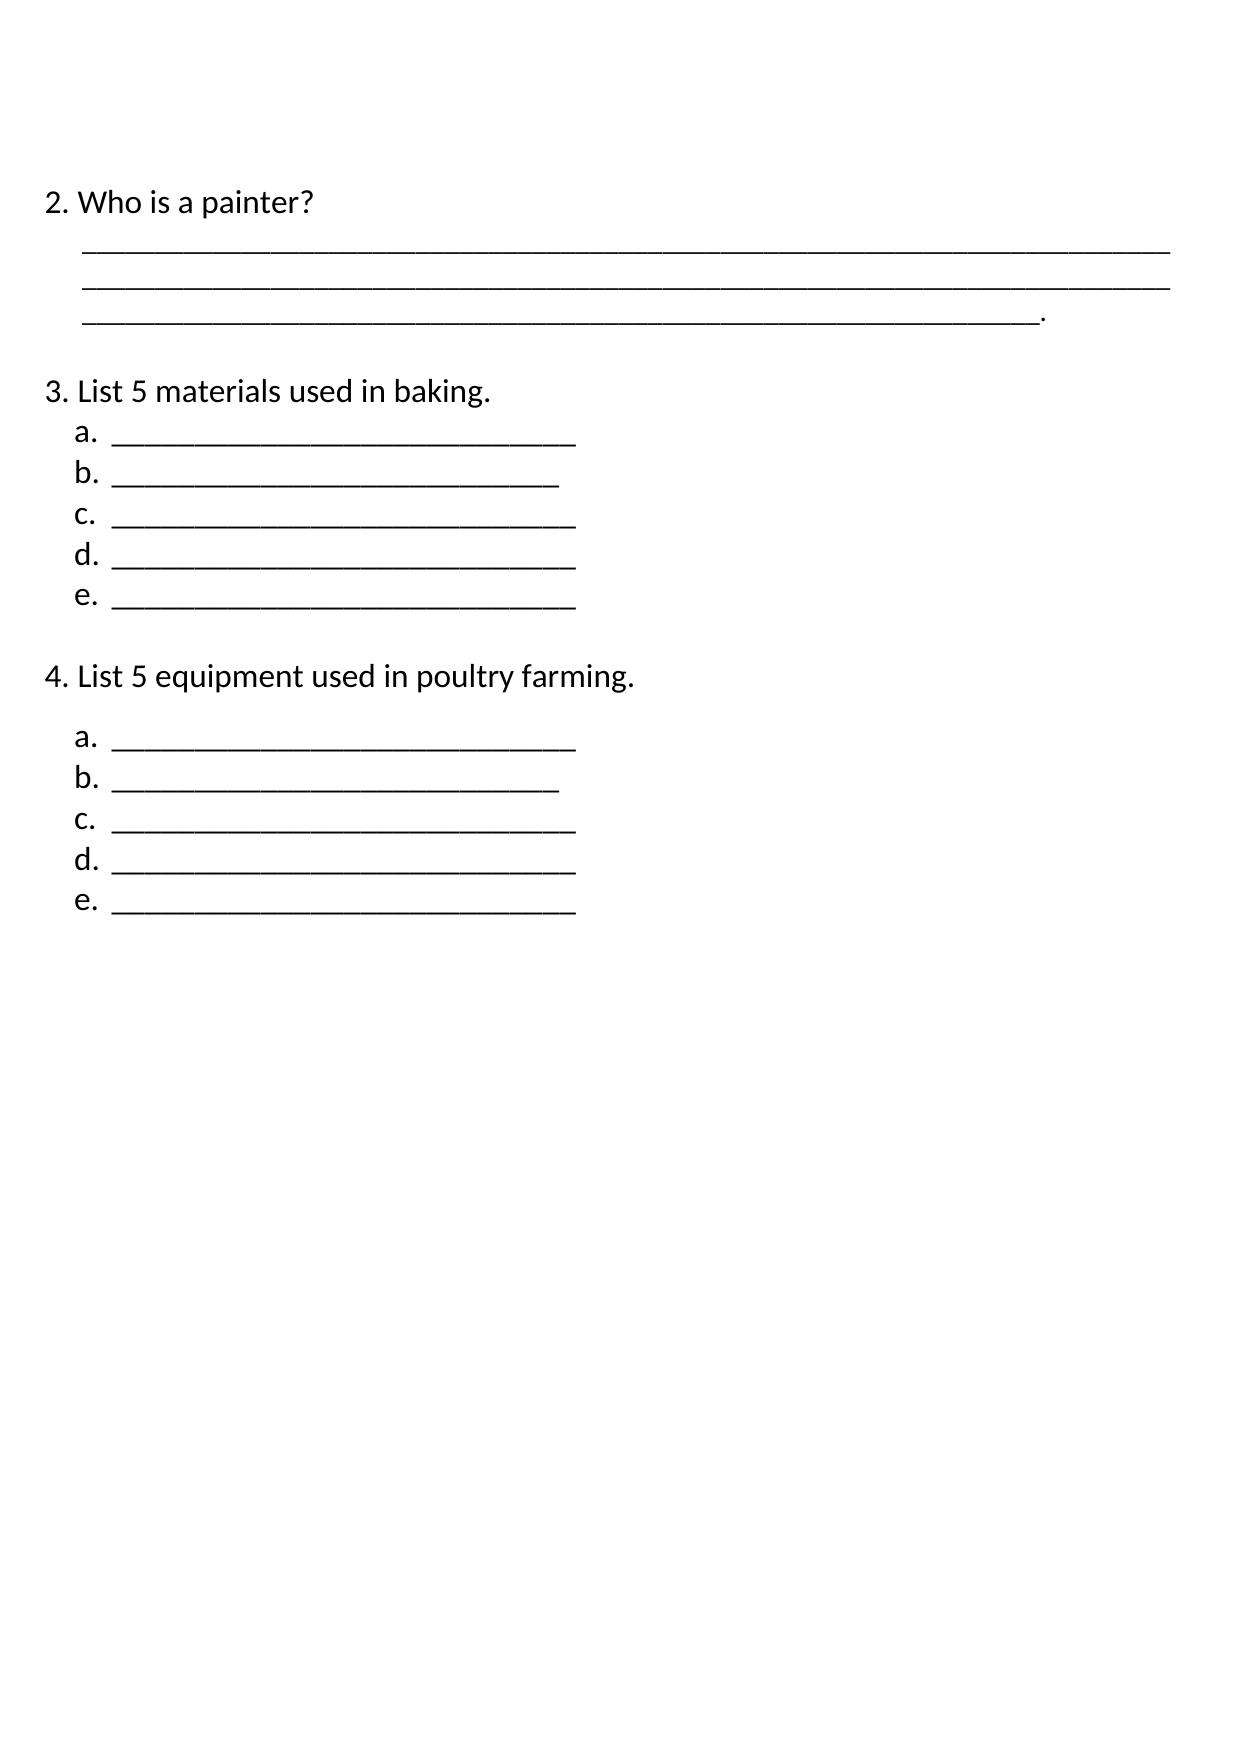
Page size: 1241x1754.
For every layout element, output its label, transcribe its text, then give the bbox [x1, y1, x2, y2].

list ____________________________ [74, 410, 1181, 451]
list ___________________________ [74, 451, 1181, 492]
list ____________________________ [74, 878, 1181, 919]
list ____________________________ [74, 797, 1181, 837]
list List 5 equipment used in poultry farming. [44, 655, 1181, 695]
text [82, 222, 1181, 329]
list Who is a painter? [44, 181, 1181, 222]
list ____________________________ [74, 573, 1181, 614]
list ___________________________ [74, 756, 1181, 797]
list ____________________________ [74, 837, 1181, 878]
list ____________________________ [74, 715, 1181, 756]
list ____________________________ [74, 532, 1181, 573]
list List 5 materials used in baking. [44, 369, 1181, 410]
list ____________________________ [74, 492, 1181, 532]
